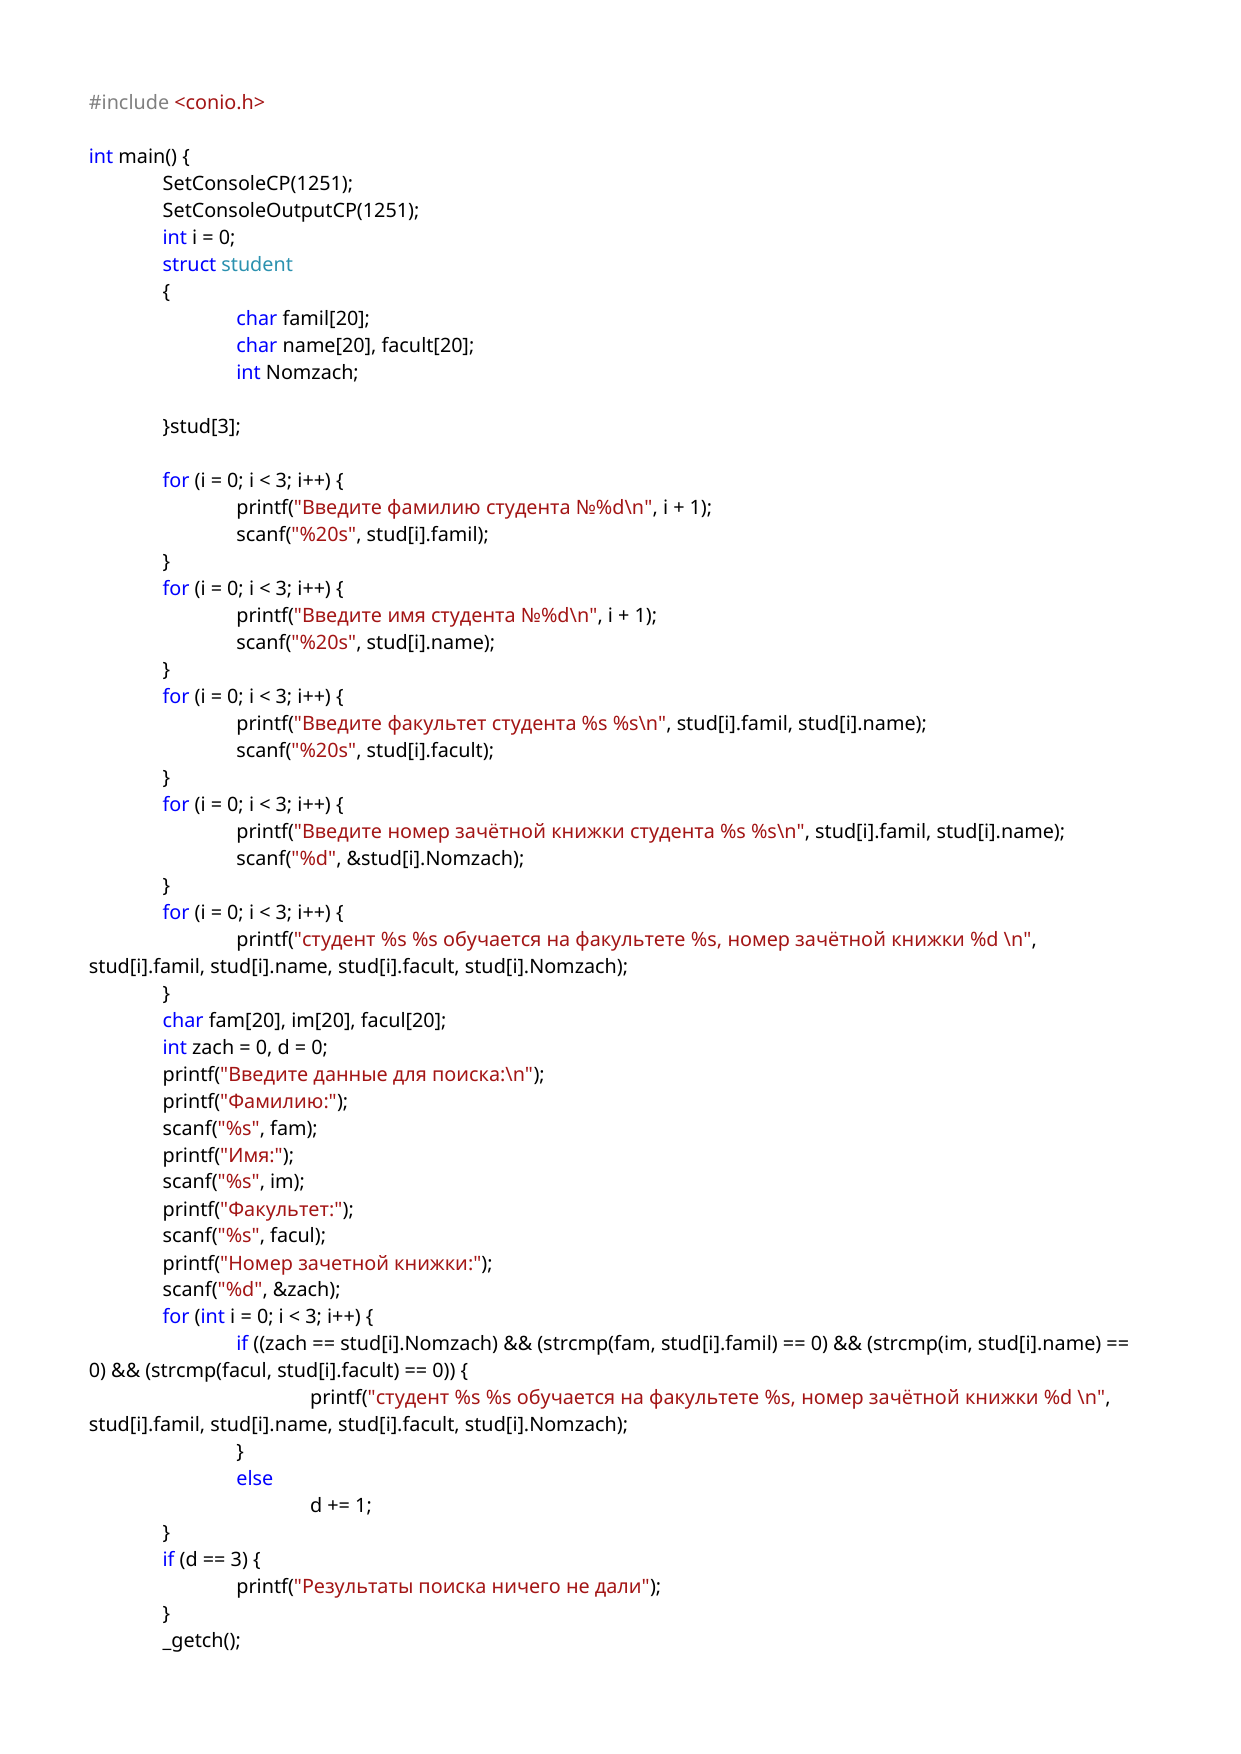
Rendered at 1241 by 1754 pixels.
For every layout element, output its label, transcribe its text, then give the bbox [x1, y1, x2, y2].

text _getch(); [89, 1626, 1152, 1653]
text char famil[20]; [89, 304, 1152, 331]
text } [89, 655, 1152, 682]
text for (i = 0; i < 3; i++) { [89, 682, 1152, 709]
text scanf("%20s", stud[i].name); [89, 628, 1152, 655]
text int i = 0; [89, 223, 1152, 251]
text scanf("%s", im); [89, 1168, 1152, 1195]
text printf("Введите данные для поиска:\n"); [89, 1060, 1152, 1087]
text struct student [89, 251, 1152, 277]
text } [89, 979, 1152, 1006]
text printf("студент %s %s обучается на факультете %s, номер зачётной книжки %d \n", stud[i].famil, stud[i].name, stud[i].facult, stud[i].Nomzach); [89, 925, 1152, 979]
text } [89, 1438, 1152, 1464]
text printf("Результаты поиска ничего не дали"); [89, 1572, 1152, 1599]
text for (i = 0; i < 3; i++) { [89, 466, 1152, 493]
text }stud[3]; [89, 412, 1152, 439]
text for (i = 0; i < 3; i++) { [89, 898, 1152, 925]
text char fam[20], im[20], facul[20]; [89, 1006, 1152, 1033]
text printf("Введите фамилию студента №%d\n", i + 1); [89, 493, 1152, 520]
text printf("Фамилию:"); [89, 1087, 1152, 1114]
text } [89, 547, 1152, 574]
text char name[20], facult[20]; [89, 331, 1152, 358]
text #include <conio.h> [89, 89, 1152, 116]
text } [89, 1518, 1152, 1546]
text scanf("%20s", stud[i].facult); [89, 736, 1152, 763]
text printf("Имя:"); [89, 1141, 1152, 1168]
text } [89, 763, 1152, 790]
text int main() { [89, 143, 1152, 169]
text printf("Номер зачетной книжки:"); [89, 1249, 1152, 1276]
text d += 1; [89, 1492, 1152, 1518]
text for (i = 0; i < 3; i++) { [89, 790, 1152, 817]
text if ((zach == stud[i].Nomzach) && (strcmp(fam, stud[i].famil) == 0) && (strcmp(im, stud[i].name) == 0) && (strcmp(facul, stud[i].facult) == 0)) { [89, 1330, 1152, 1384]
text scanf("%20s", stud[i].famil); [89, 520, 1152, 547]
text { [89, 277, 1152, 304]
text scanf("%s", facul); [89, 1222, 1152, 1249]
text SetConsoleOutputCP(1251); [89, 197, 1152, 223]
text int zach = 0, d = 0; [89, 1033, 1152, 1060]
text } [89, 1599, 1152, 1626]
text printf("Введите номер зачётной книжки студента %s %s\n", stud[i].famil, stud[i].name); [89, 817, 1152, 844]
text printf("Факультет:"); [89, 1195, 1152, 1222]
text int Nomzach; [89, 358, 1152, 385]
text SetConsoleCP(1251); [89, 169, 1152, 197]
text } [89, 871, 1152, 898]
text else [89, 1464, 1152, 1492]
text scanf("%d", &zach); [89, 1276, 1152, 1303]
text printf("студент %s %s обучается на факультете %s, номер зачётной книжки %d \n", stud[i].famil, stud[i].name, stud[i].facult, stud[i].Nomzach); [89, 1384, 1152, 1438]
text printf("Введите факультет студента %s %s\n", stud[i].famil, stud[i].name); [89, 709, 1152, 736]
text for (int i = 0; i < 3; i++) { [89, 1303, 1152, 1330]
text printf("Введите имя студента №%d\n", i + 1); [89, 601, 1152, 628]
text scanf("%s", fam); [89, 1114, 1152, 1141]
text for (i = 0; i < 3; i++) { [89, 574, 1152, 601]
text scanf("%d", &stud[i].Nomzach); [89, 844, 1152, 871]
text if (d == 3) { [89, 1546, 1152, 1572]
